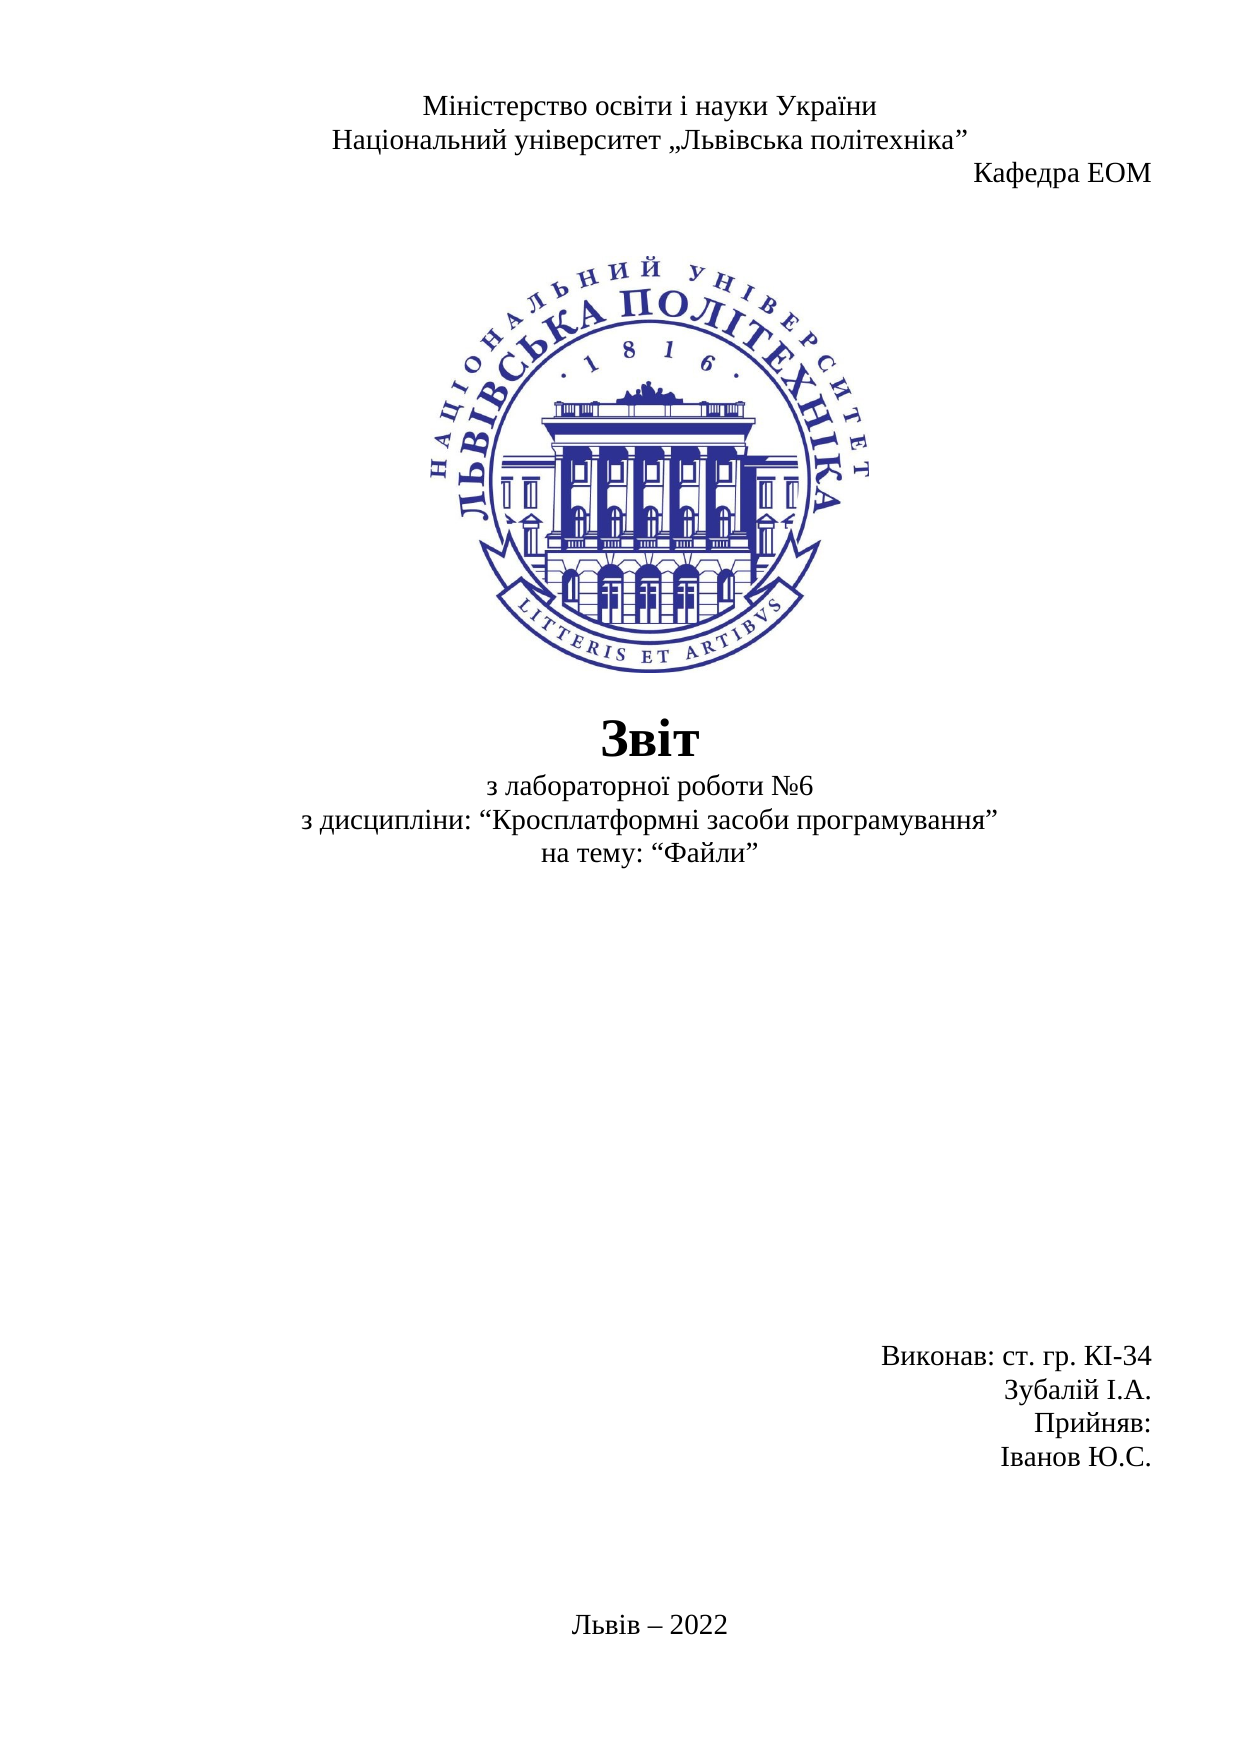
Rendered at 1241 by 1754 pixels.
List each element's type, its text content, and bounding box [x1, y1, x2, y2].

text Кафедра ЕОМ [148, 156, 1152, 189]
text Виконав: ст. гр. КІ-34 [148, 1338, 1152, 1372]
picture [430, 256, 869, 673]
text Національний університет „Львівська політехніка” [148, 122, 1152, 156]
text Звіт [148, 706, 1152, 768]
text Львів – 2022 [148, 1607, 1152, 1640]
text з лабораторної роботи №6 [148, 768, 1152, 802]
text Прийняв: [148, 1406, 1152, 1439]
text Міністерство освіти і науки України [148, 88, 1152, 122]
text Зубалій І.А. [148, 1372, 1152, 1406]
text з дисципліни: “Кросплатформні засоби програмування” [148, 802, 1152, 835]
text Іванов Ю.С. [148, 1439, 1152, 1473]
text на тему: “Файли” [148, 835, 1152, 869]
